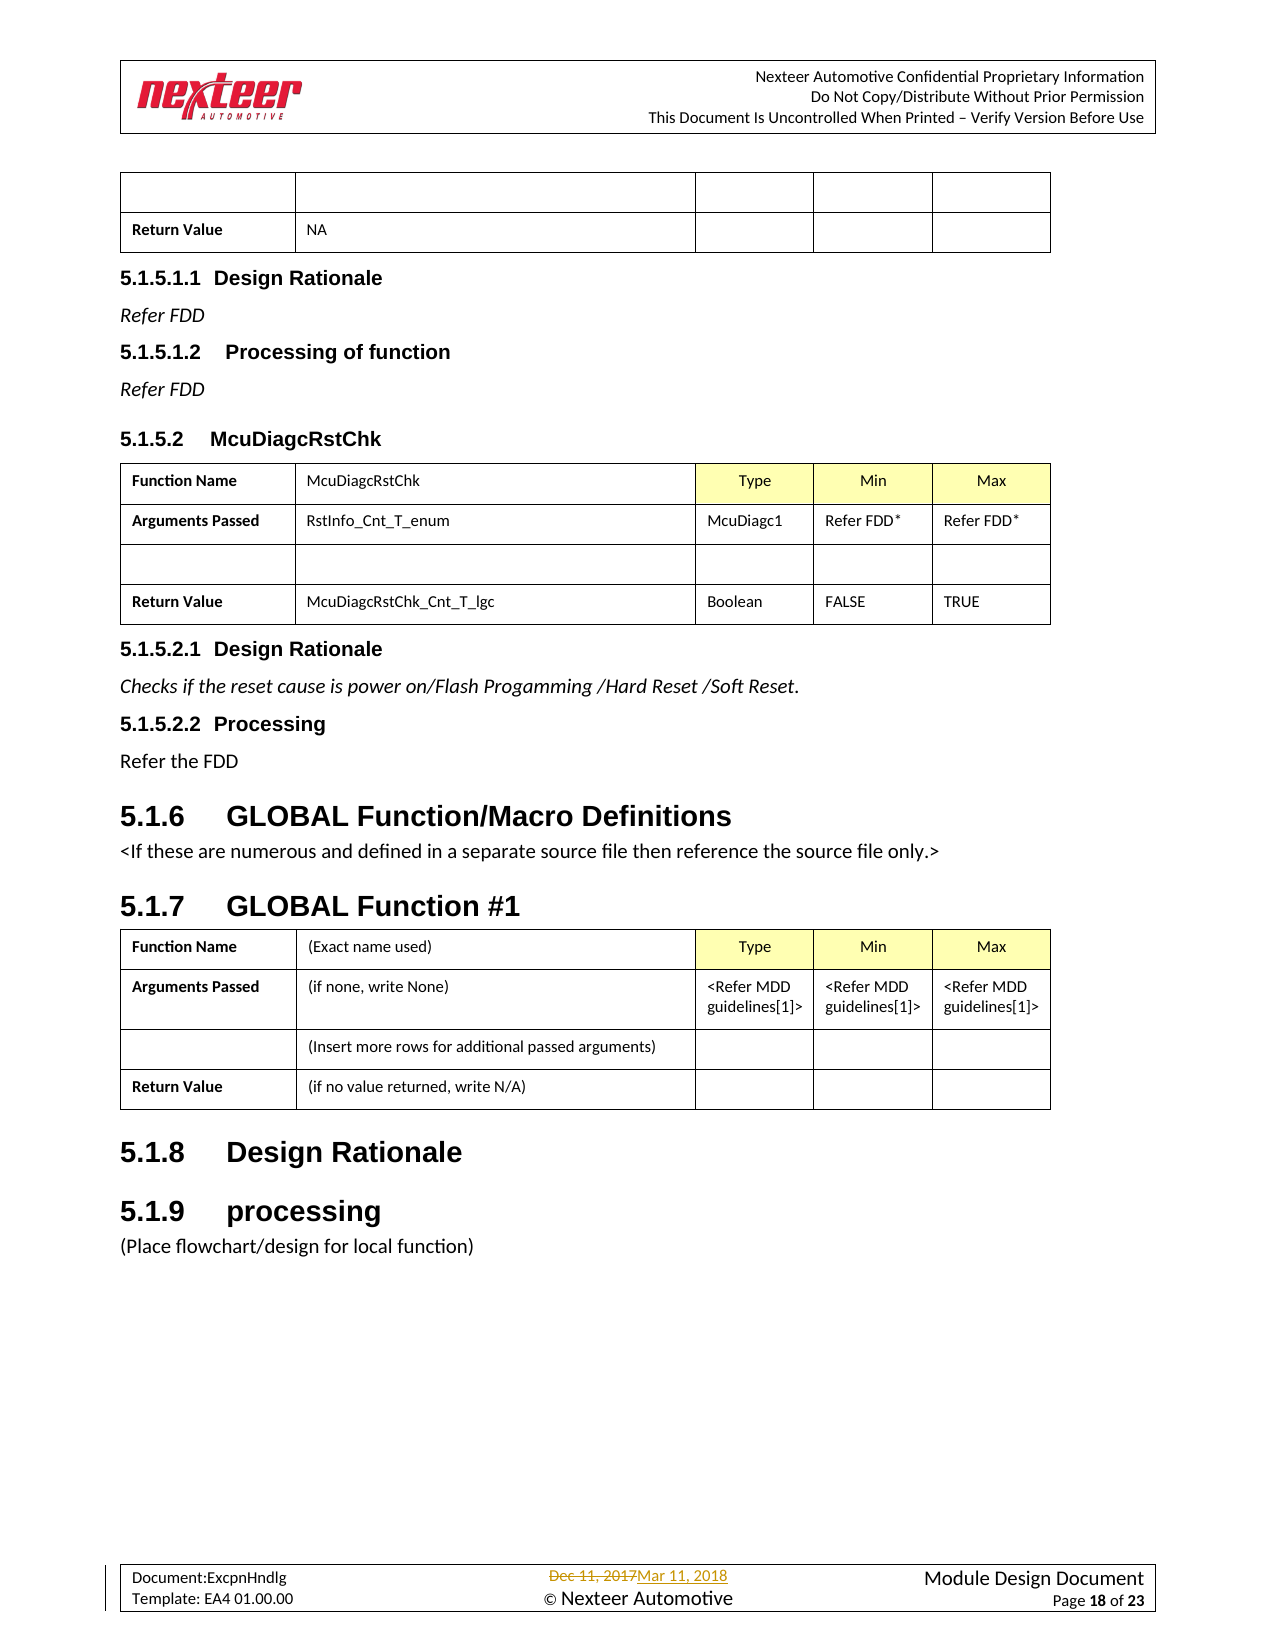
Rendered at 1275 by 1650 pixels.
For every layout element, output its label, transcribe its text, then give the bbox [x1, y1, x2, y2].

table_header Function Name [121, 930, 296, 969]
subtitle Design Rationale [120, 637, 1155, 661]
table_cell [121, 1030, 296, 1069]
text Checks if the reset cause is power on/Flash Progamming /Hard Reset /Soft Reset. [120, 674, 1155, 699]
subtitle Processing [120, 712, 1155, 736]
table_cell RstInfo_Cnt_T_enum [296, 505, 695, 543]
table_cell McuDiagc1 [696, 505, 813, 543]
table_cell <Refer MDD guidelines[1]> [696, 970, 813, 1029]
table_cell Arguments Passed [121, 970, 296, 1029]
table_header McuDiagcRstChk [296, 464, 695, 503]
table_header Min [814, 930, 932, 969]
table_cell (Insert more rows for additional passed arguments) [297, 1030, 695, 1069]
table_header Type [696, 930, 813, 969]
table_cell (if no value returned, write N/A) [297, 1070, 695, 1109]
table_cell [933, 1070, 1050, 1109]
table_cell [933, 173, 1050, 212]
table_cell [933, 545, 1050, 584]
table_header (Exact name used) [297, 930, 695, 969]
table_cell Arguments Passed [121, 505, 295, 543]
table_cell [121, 545, 295, 584]
table_cell (if none, write None) [297, 970, 695, 1029]
table_cell Boolean [696, 585, 813, 624]
table_header Type [696, 464, 813, 503]
text Refer FDD [120, 302, 1155, 327]
text (Place flowchart/design for local function) [120, 1234, 1155, 1259]
table_cell [696, 1070, 813, 1109]
table_cell Return Value [121, 1070, 296, 1109]
table_cell FALSE [814, 585, 932, 624]
table_cell [121, 173, 295, 212]
picture [131, 61, 307, 133]
text Refer FDD [120, 376, 1155, 402]
table_cell <Refer MDD guidelines[1]> [814, 970, 932, 1029]
table_cell [696, 1030, 813, 1069]
table_cell [814, 213, 932, 252]
table_cell [696, 545, 813, 584]
table_cell NA [296, 213, 695, 252]
subtitle McuDiagcRstChk [120, 427, 1155, 451]
subtitle GLOBAL Function/Macro Definitions [120, 798, 1155, 832]
subtitle Design Rationale [120, 1135, 1155, 1169]
table_cell TRUE [933, 585, 1050, 624]
table_header Max [933, 464, 1050, 503]
table_cell Refer FDD* [933, 505, 1050, 543]
table_cell [814, 1070, 932, 1109]
table_cell [296, 173, 695, 212]
table_cell [814, 173, 932, 212]
table_cell [696, 213, 813, 252]
table_cell [933, 1030, 1050, 1069]
table_cell McuDiagcRstChk_Cnt_T_lgc [296, 585, 695, 624]
text <If these are numerous and defined in a separate source file then reference the source file only.> [120, 838, 1155, 864]
table_cell [814, 545, 932, 584]
subtitle Processing of function [120, 340, 1155, 364]
text Refer the FDD [120, 748, 1155, 773]
table_cell <Refer MDD guidelines[1]> [933, 970, 1050, 1029]
subtitle processing [120, 1194, 1155, 1227]
table_cell [933, 213, 1050, 252]
table_cell [696, 173, 813, 212]
table_cell Refer FDD* [814, 505, 932, 543]
subtitle GLOBAL Function #1 [120, 889, 1155, 922]
table_header Min [814, 464, 932, 503]
table_cell Return Value [121, 213, 295, 252]
subtitle Design Rationale [120, 266, 1155, 289]
table_cell [296, 545, 695, 584]
table_cell Return Value [121, 585, 295, 624]
table_header Function Name [121, 464, 295, 503]
table_header Max [933, 930, 1050, 969]
table_cell [814, 1030, 932, 1069]
